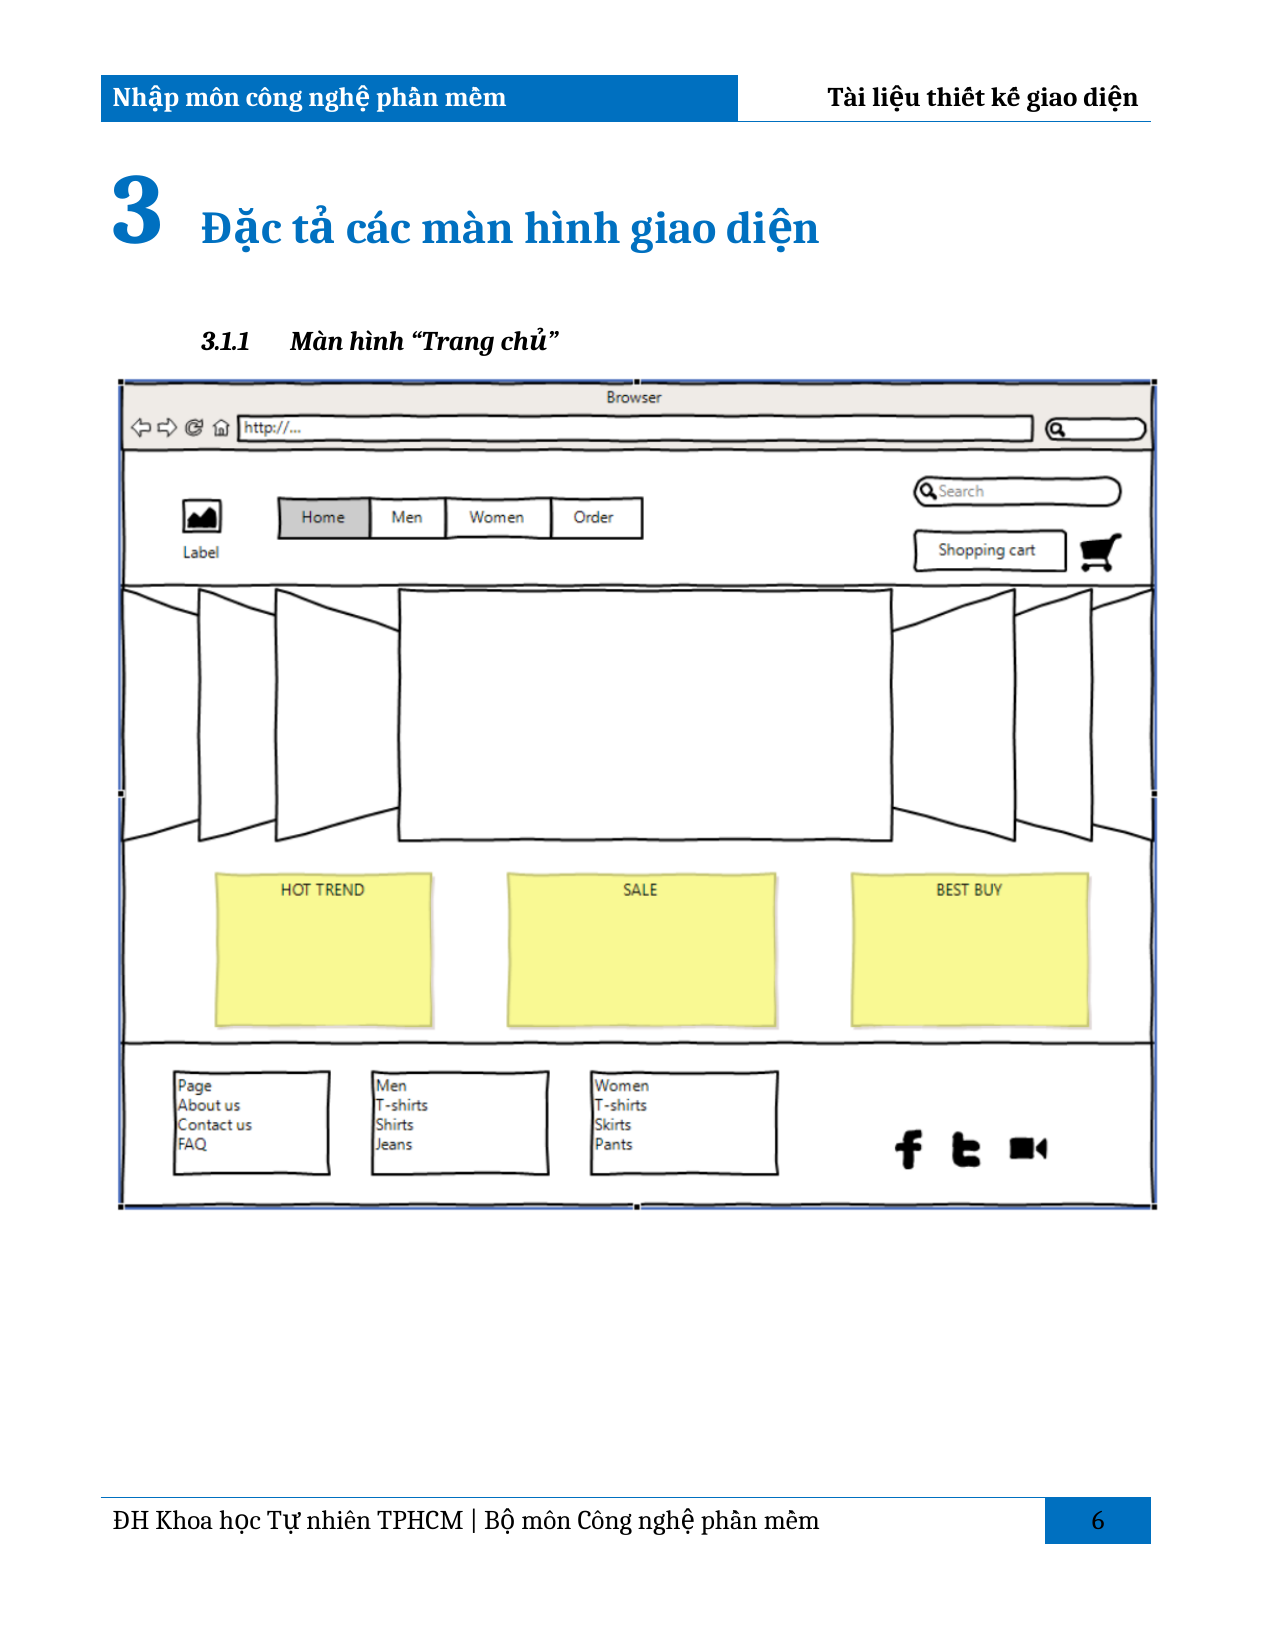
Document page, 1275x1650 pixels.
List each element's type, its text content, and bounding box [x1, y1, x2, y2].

picture [112, 372, 1163, 1218]
subtitle Đặc tả các màn hình giao diện [112, 153, 1162, 268]
subtitle Màn hình “Trang chủ” [201, 326, 1162, 357]
